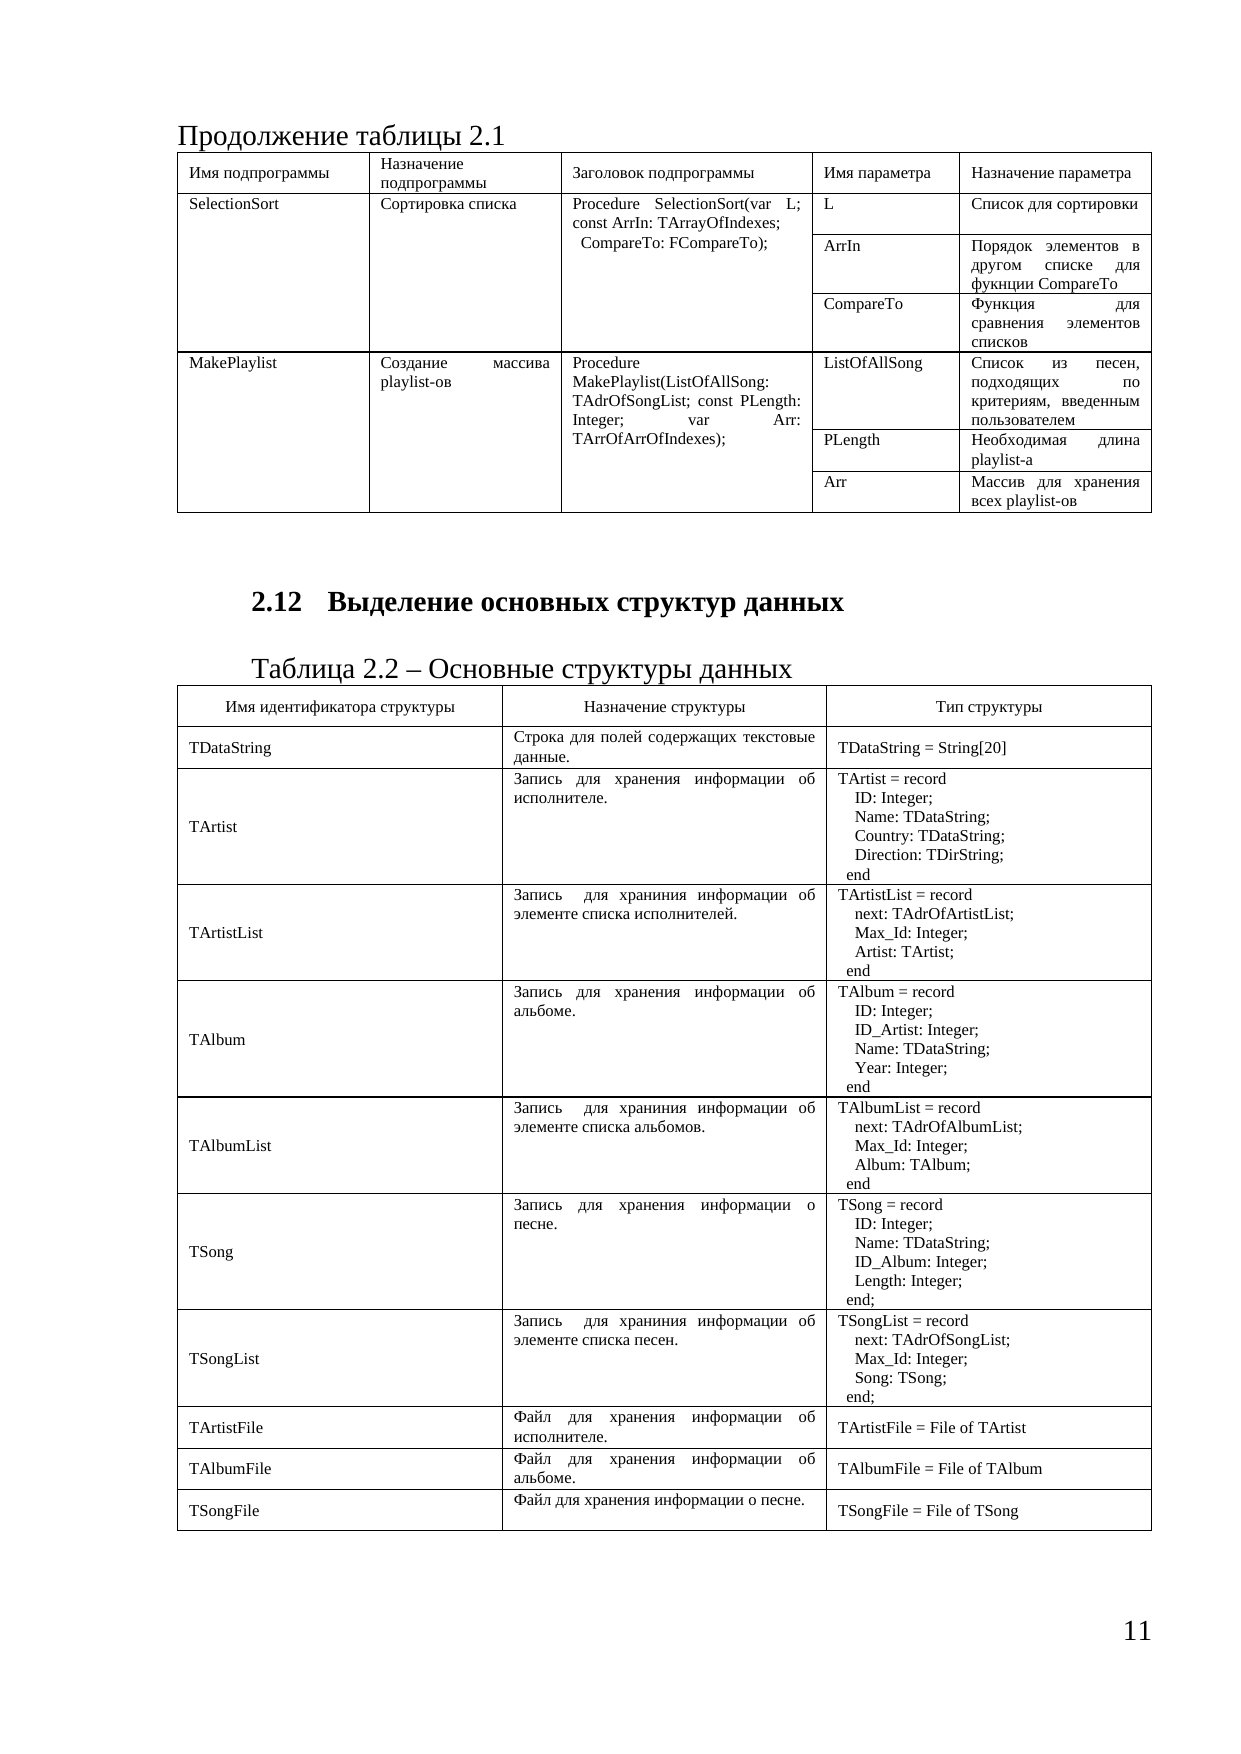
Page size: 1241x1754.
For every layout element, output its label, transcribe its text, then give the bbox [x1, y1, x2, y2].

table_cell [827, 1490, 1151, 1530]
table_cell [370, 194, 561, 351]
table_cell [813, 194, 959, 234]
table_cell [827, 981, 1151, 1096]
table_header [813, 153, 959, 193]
text Таблица 2.2 – Основные структуры данных [177, 651, 1152, 685]
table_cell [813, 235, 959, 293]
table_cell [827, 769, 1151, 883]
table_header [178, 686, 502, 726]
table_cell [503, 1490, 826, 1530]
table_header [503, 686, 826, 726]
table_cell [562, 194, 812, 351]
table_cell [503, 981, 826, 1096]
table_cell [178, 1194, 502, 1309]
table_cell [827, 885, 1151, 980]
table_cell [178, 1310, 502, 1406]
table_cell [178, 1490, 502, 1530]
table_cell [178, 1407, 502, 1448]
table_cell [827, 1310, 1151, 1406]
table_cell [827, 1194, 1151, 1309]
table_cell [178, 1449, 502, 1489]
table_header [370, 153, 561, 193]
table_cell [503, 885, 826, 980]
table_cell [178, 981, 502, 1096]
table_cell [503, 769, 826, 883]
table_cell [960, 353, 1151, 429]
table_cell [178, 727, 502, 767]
subtitle Выделение основных структур данных [177, 584, 1152, 618]
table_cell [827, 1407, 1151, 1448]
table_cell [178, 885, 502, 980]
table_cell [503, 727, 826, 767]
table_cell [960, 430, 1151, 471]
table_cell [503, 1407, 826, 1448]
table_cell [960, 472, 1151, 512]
text Продолжение таблицы 2.1 [177, 118, 1152, 152]
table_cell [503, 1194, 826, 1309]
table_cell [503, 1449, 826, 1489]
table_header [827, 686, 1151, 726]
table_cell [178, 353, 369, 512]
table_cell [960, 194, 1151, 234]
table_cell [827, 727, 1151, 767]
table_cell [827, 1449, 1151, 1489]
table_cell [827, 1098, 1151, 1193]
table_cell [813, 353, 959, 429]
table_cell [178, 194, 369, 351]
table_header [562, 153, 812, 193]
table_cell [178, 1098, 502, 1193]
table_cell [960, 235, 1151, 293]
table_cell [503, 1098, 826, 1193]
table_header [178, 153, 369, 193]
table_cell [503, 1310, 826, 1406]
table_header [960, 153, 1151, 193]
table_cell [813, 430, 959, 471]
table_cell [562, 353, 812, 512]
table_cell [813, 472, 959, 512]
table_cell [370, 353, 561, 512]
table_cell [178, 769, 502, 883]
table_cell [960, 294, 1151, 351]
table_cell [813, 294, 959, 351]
